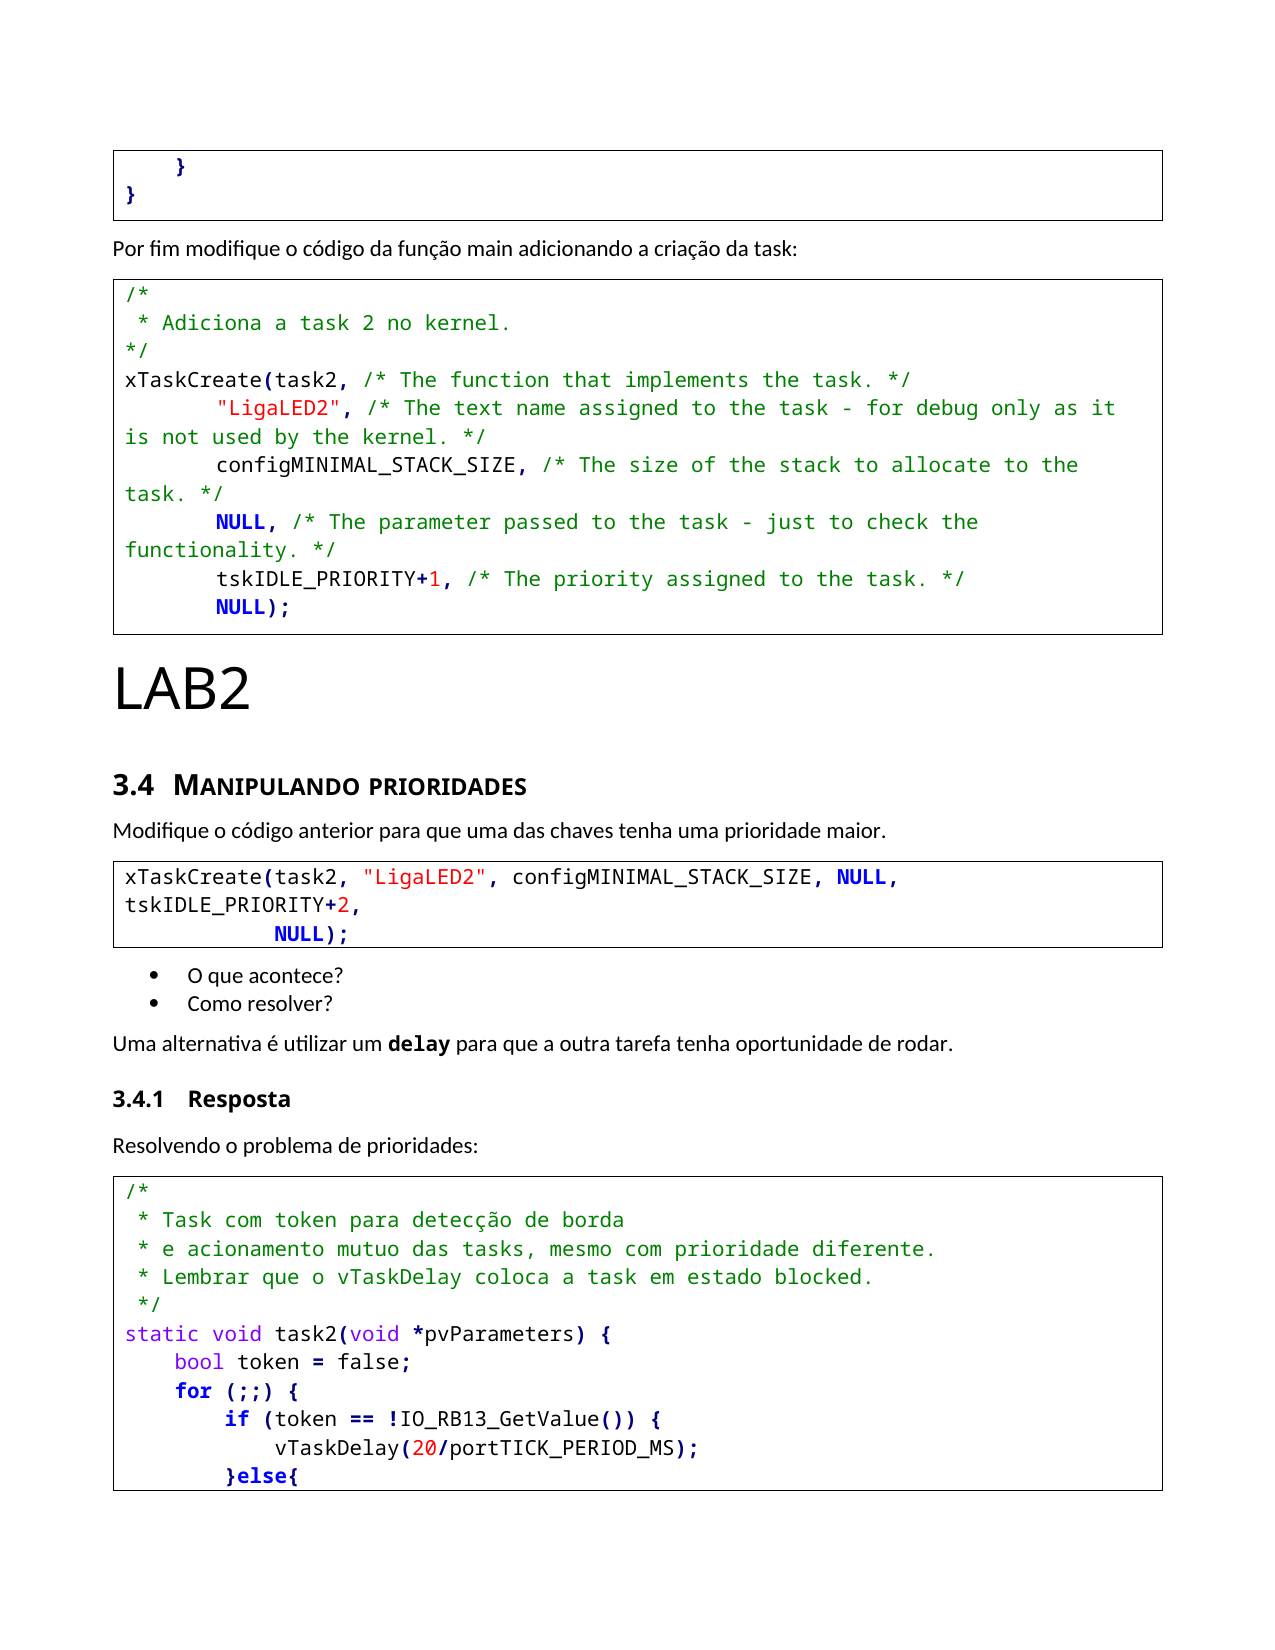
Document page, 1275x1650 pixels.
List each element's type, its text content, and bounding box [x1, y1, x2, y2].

subtitle Manipulando prioridades [112, 764, 1162, 804]
subtitle Resposta [112, 1083, 1162, 1114]
text Uma alternativa é utilizar um delay para que a outra tarefa tenha oportunidade de rodar. [112, 1029, 1162, 1058]
text Resolvendo o problema de prioridades: [112, 1131, 1162, 1159]
text Por fim modifique o código da função main adicionando a criação da task: [112, 234, 1162, 262]
title LAB2 [112, 647, 1162, 726]
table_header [114, 151, 1162, 220]
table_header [114, 1177, 1162, 1490]
list O que acontece? [150, 961, 1162, 989]
table_header /* * Adiciona a task 2 no kernel. */ xTaskCreate(task2, /* The function that implements the task. */ "LigaLED2", /* The text name assigned to the task - for debug only as it is not used by the kernel. */ configMINIMAL_STACK_SIZE, /* The size of the stack to allocate to the task. */ NULL, /* The parameter passed to the task - just to check the functionality. */ tskIDLE_PRIORITY+1, /* The priority assigned to the task. */ NULL); [114, 280, 1162, 633]
text Modifique o código anterior para que uma das chaves tenha uma prioridade maior. [112, 816, 1162, 844]
list Como resolver? [150, 989, 1162, 1017]
table_header xTaskCreate(task2, "LigaLED2", configMINIMAL_STACK_SIZE, NULL, tskIDLE_PRIORITY+2, NULL); [349, 862, 1162, 947]
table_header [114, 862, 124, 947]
